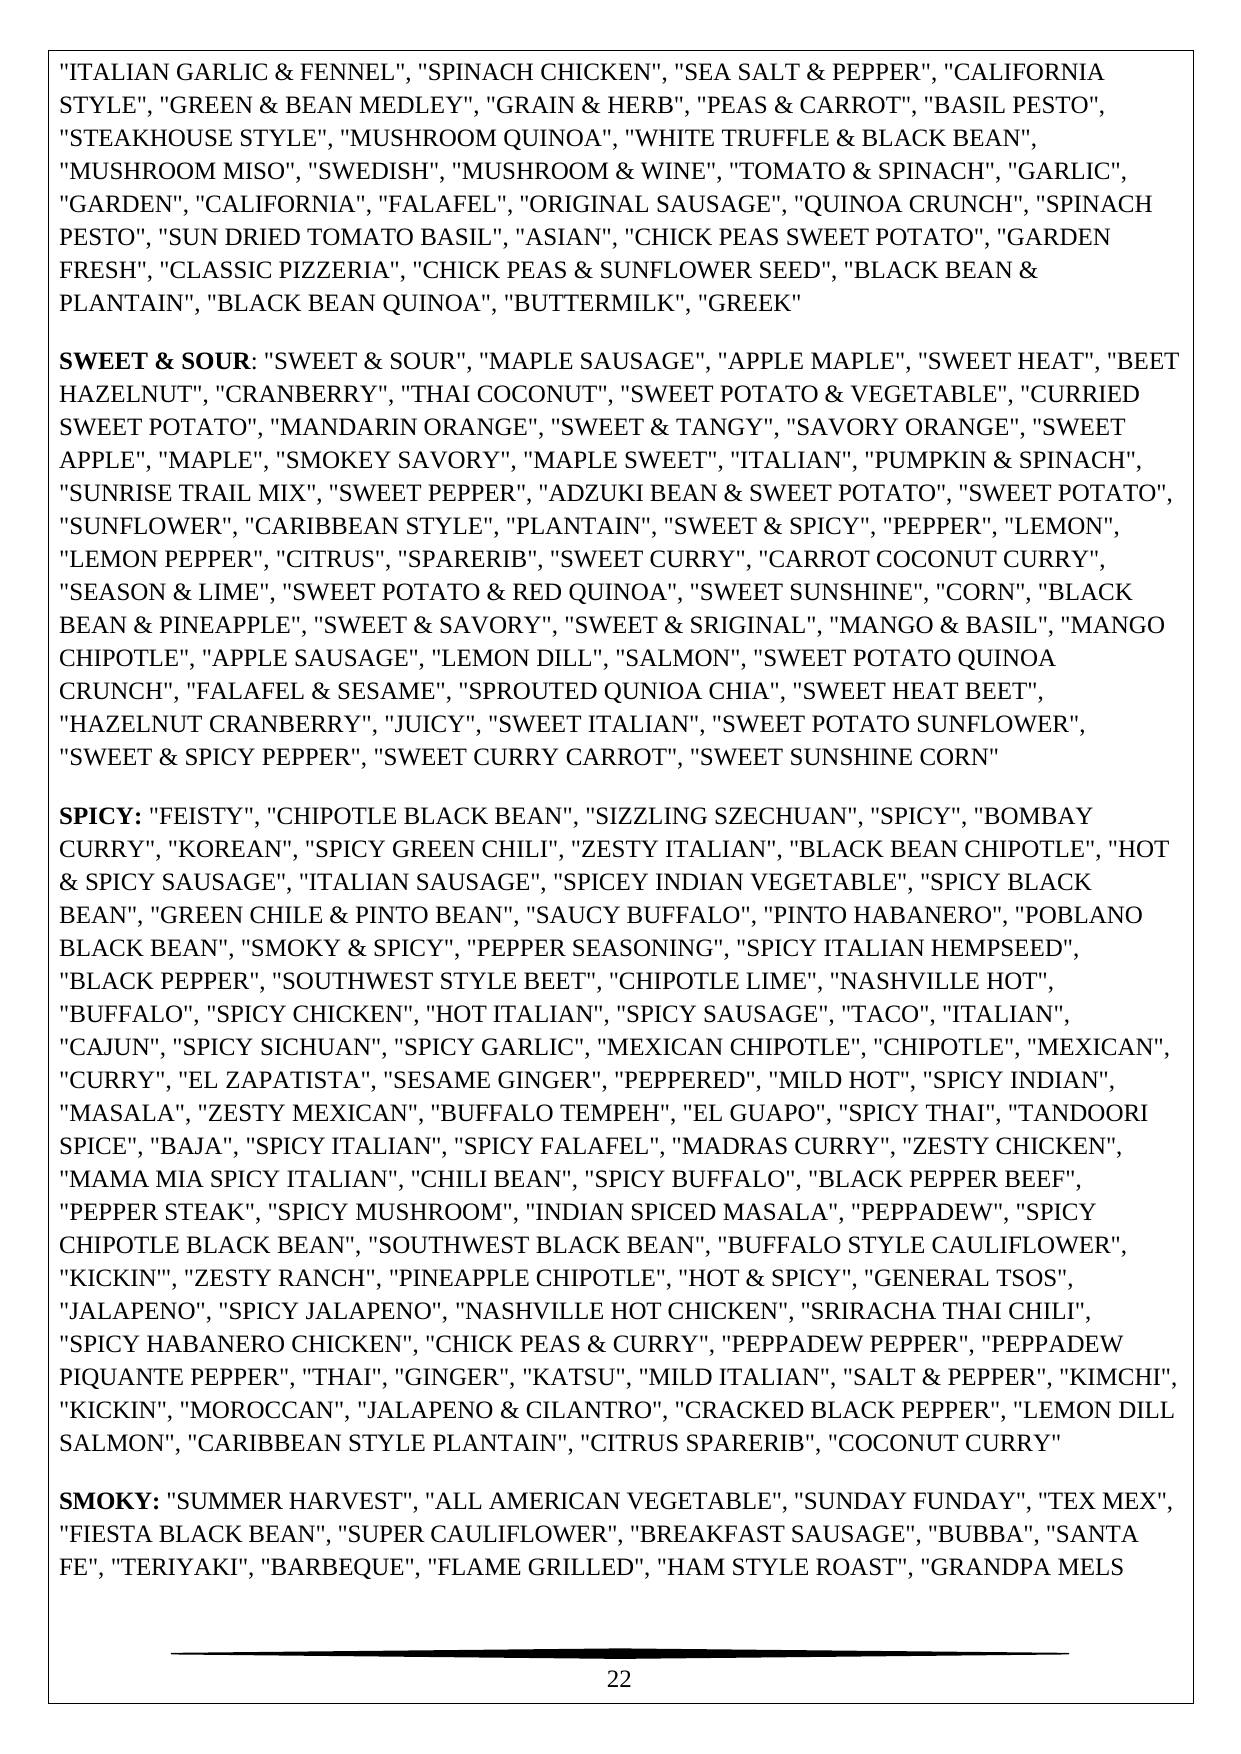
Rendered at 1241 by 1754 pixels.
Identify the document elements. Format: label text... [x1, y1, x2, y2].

text SPICY: "FEISTY", "CHIPOTLE BLACK BEAN", "SIZZLING SZECHUAN", "SPICY", "BOMBAY CURRY", "KOREAN", "SPICY GREEN CHILI", "ZESTY ITALIAN", "BLACK BEAN CHIPOTLE", "HOT & SPICY SAUSAGE", "ITALIAN SAUSAGE", "SPICEY INDIAN VEGETABLE", "SPICY BLACK BEAN", "GREEN CHILE & PINTO BEAN", "SAUCY BUFFALO", "PINTO HABANERO", "POBLANO BLACK BEAN", "SMOKY & SPICY", "PEPPER SEASONING", "SPICY ITALIAN HEMPSEED", "BLACK PEPPER", "SOUTHWEST STYLE BEET", "CHIPOTLE LIME", "NASHVILLE HOT", "BUFFALO", "SPICY CHICKEN", "HOT ITALIAN", "SPICY SAUSAGE", "TACO", "ITALIAN", "CAJUN", "SPICY SICHUAN", "SPICY GARLIC", "MEXICAN CHIPOTLE", "CHIPOTLE", "MEXICAN", "CURRY", "EL ZAPATISTA", "SESAME GINGER", "PEPPERED", "MILD HOT", "SPICY INDIAN", "MASALA", "ZESTY MEXICAN", "BUFFALO TEMPEH", "EL GUAPO", "SPICY THAI", "TANDOORI SPICE", "BAJA", "SPICY ITALIAN", "SPICY FALAFEL", "MADRAS CURRY", "ZESTY CHICKEN", "MAMA MIA SPICY ITALIAN", "CHILI BEAN", "SPICY BUFFALO", "BLACK PEPPER BEEF", "PEPPER STEAK", "SPICY MUSHROOM", "INDIAN SPICED MASALA", "PEPPADEW", "SPICY CHIPOTLE BLACK BEAN", "SOUTHWEST BLACK BEAN", "BUFFALO STYLE CAULIFLOWER", "KICKIN'", "ZESTY RANCH", "PINEAPPLE CHIPOTLE", "HOT & SPICY", "GENERAL TSOS", "JALAPENO", "SPICY JALAPENO", "NASHVILLE HOT CHICKEN", "SRIRACHA THAI CHILI", "SPICY HABANERO CHICKEN", "CHICK PEAS & CURRY", "PEPPADEW PEPPER", "PEPPADEW PIQUANTE PEPPER", "THAI", "GINGER", "KATSU", "MILD ITALIAN", "SALT & PEPPER", "KIMCHI", "KICKIN", "MOROCCAN", "JALAPENO & CILANTRO", "CRACKED BLACK PEPPER", "LEMON DILL SALMON", "CARIBBEAN STYLE PLANTAIN", "CITRUS SPARERIB", "COCONUT CURRY" [59, 801, 1178, 1457]
text SMOKY: "SUMMER HARVEST", "ALL AMERICAN VEGETABLE", "SUNDAY FUNDAY", "TEX MEX", "FIESTA BLACK BEAN", "SUPER CAULIFLOWER", "BREAKFAST SAUSAGE", "BUBBA", "SANTA FE", "TERIYAKI", "BARBEQUE", "FLAME GRILLED", "HAM STYLE ROAST", "GRANDPA MELS [59, 1486, 1180, 1581]
text SWEET & SOUR: "SWEET & SOUR", "MAPLE SAUSAGE", "APPLE MAPLE", "SWEET HEAT", "BEET HAZELNUT", "CRANBERRY", "THAI COCONUT", "SWEET POTATO & VEGETABLE", "CURRIED SWEET POTATO", "MANDARIN ORANGE", "SWEET & TANGY", "SAVORY ORANGE", "SWEET APPLE", "MAPLE", "SMOKEY SAVORY", "MAPLE SWEET", "ITALIAN", "PUMPKIN & SPINACH", "SUNRISE TRAIL MIX", "SWEET PEPPER", "ADZUKI BEAN & SWEET POTATO", "SWEET POTATO", "SUNFLOWER", "CARIBBEAN STYLE", "PLANTAIN", "SWEET & SPICY", "PEPPER", "LEMON", "LEMON PEPPER", "CITRUS", "SPARERIB", "SWEET CURRY", "CARROT COCONUT CURRY", "SEASON & LIME", "SWEET POTATO & RED QUINOA", "SWEET SUNSHINE", "CORN", "BLACK BEAN & PINEAPPLE", "SWEET & SAVORY", "SWEET & SRIGINAL", "MANGO & BASIL", "MANGO CHIPOTLE", "APPLE SAUSAGE", "LEMON DILL", "SALMON", "SWEET POTATO QUINOA CRUNCH", "FALAFEL & SESAME", "SPROUTED QUNIOA CHIA", "SWEET HEAT BEET", "HAZELNUT CRANBERRY", "JUICY", "SWEET ITALIAN", "SWEET POTATO SUNFLOWER", "SWEET & SPICY PEPPER", "SWEET CURRY CARROT", "SWEET SUNSHINE CORN" [59, 346, 1182, 771]
text "ITALIAN GARLIC & FENNEL", "SPINACH CHICKEN", "SEA SALT & PEPPER", "CALIFORNIA STYLE", "GREEN & BEAN MEDLEY", "GRAIN & HERB", "PEAS & CARROT", "BASIL PESTO", "STEAKHOUSE STYLE", "MUSHROOM QUINOA", "WHITE TRUFFLE & BLACK BEAN", "MUSHROOM MISO", "SWEDISH", "MUSHROOM & WINE", "TOMATO & SPINACH", "GARLIC", "GARDEN", "CALIFORNIA", "FALAFEL", "ORIGINAL SAUSAGE", "QUINOA CRUNCH", "SPINACH PESTO", "SUN DRIED TOMATO BASIL", "ASIAN", "CHICK PEAS SWEET POTATO", "GARDEN FRESH", "CLASSIC PIZZERIA", "CHICK PEAS & SUNFLOWER SEED", "BLACK BEAN & PLANTAIN", "BLACK BEAN QUINOA", "BUTTERMILK", "GREEK" [59, 57, 1154, 317]
